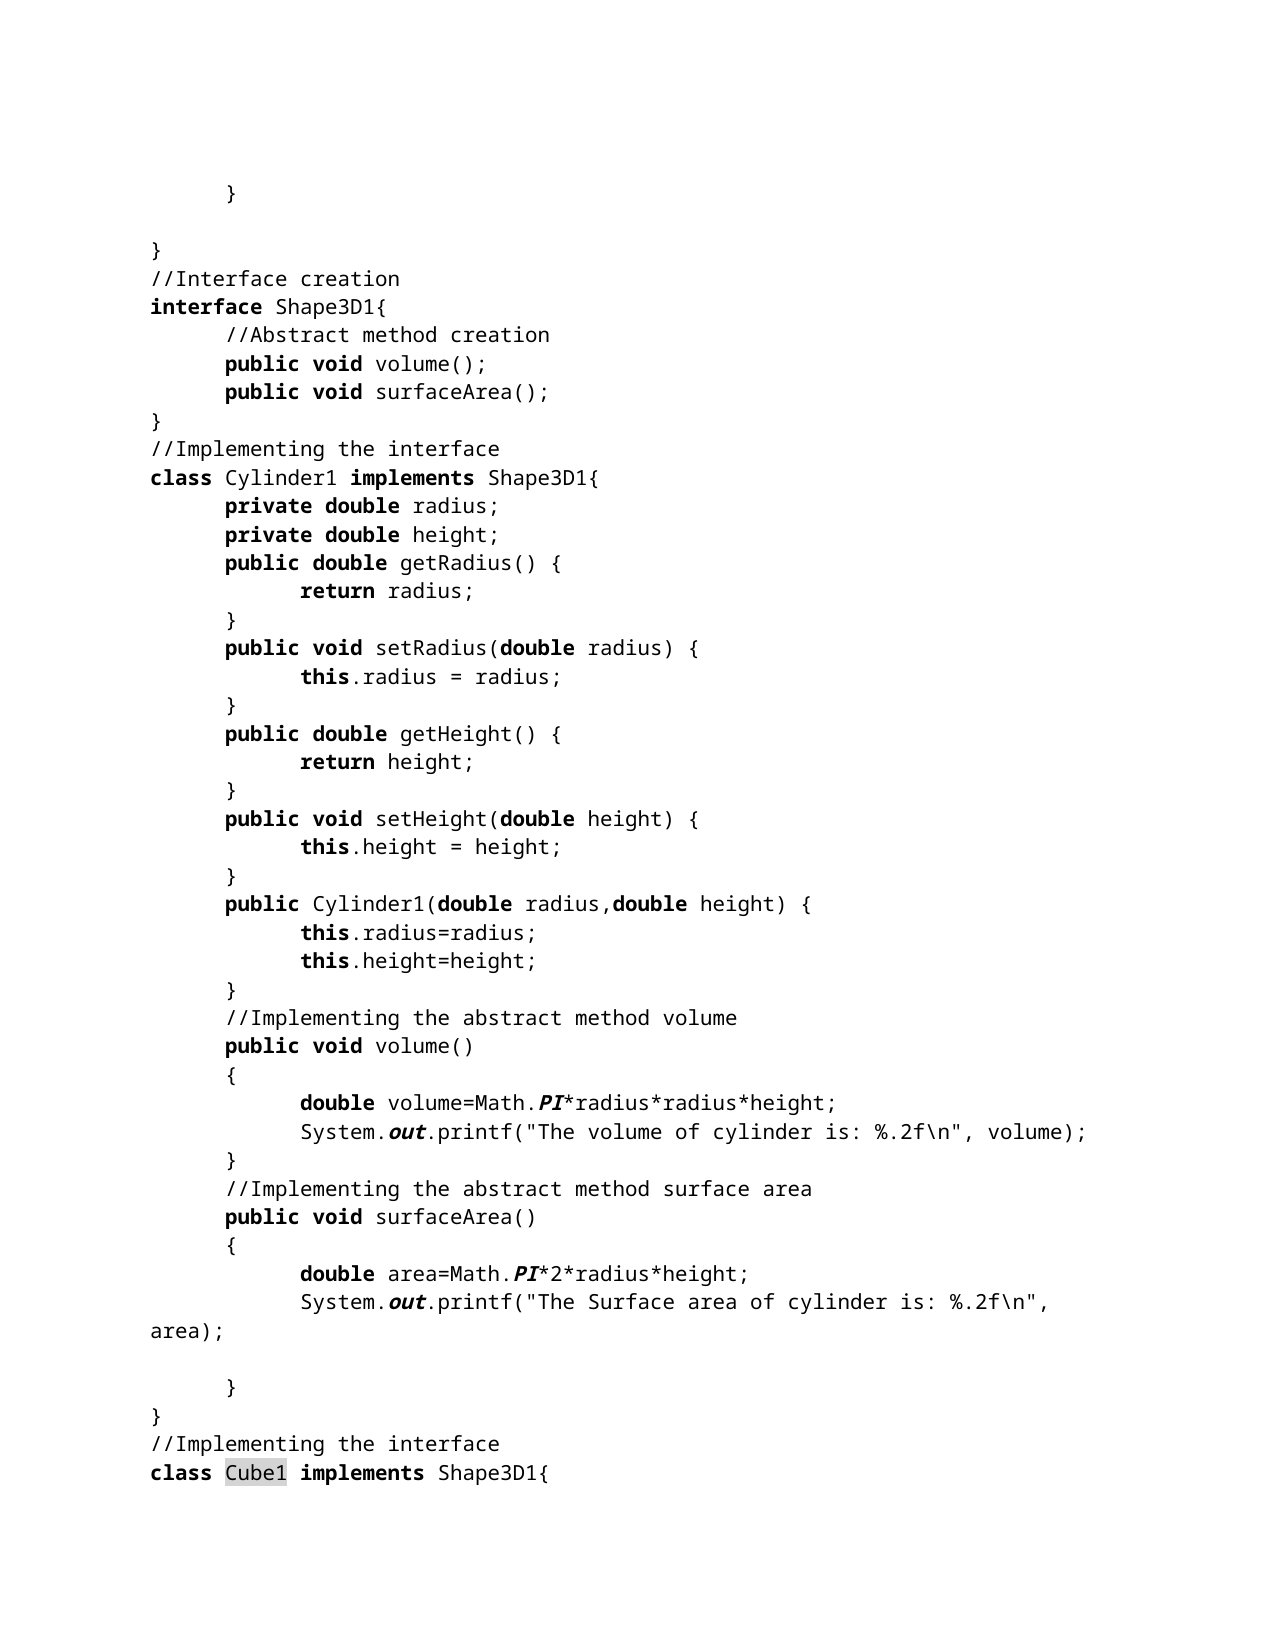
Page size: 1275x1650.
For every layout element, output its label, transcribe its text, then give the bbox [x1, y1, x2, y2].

text public void setRadius(double radius) { [150, 633, 1125, 662]
text } [150, 406, 1125, 434]
text //Abstract method creation [150, 321, 1125, 349]
text interface Shape3D1{ [150, 292, 1125, 321]
text return height; [150, 747, 1125, 776]
text //Implementing the interface [150, 434, 1125, 463]
text double area=Math.PI*2*radius*height; [150, 1259, 1125, 1287]
text { [150, 1060, 1125, 1088]
text } [150, 235, 1125, 264]
text return radius; [150, 577, 1125, 605]
text System.out.printf("The Surface area of cylinder is: %.2f\n", area); [150, 1287, 1125, 1344]
text public void setHeight(double height) { [150, 804, 1125, 832]
text public void surfaceArea(); [150, 377, 1125, 406]
text } [150, 1401, 1125, 1429]
text class Cube1 implements Shape3D1{ [287, 1458, 1125, 1486]
text } [150, 975, 1125, 1003]
text } [150, 178, 1125, 207]
text this.height = height; [150, 832, 1125, 861]
text public double getRadius() { [150, 548, 1125, 577]
text } [150, 1145, 1125, 1174]
text this.radius=radius; [150, 918, 1125, 946]
text class Cube1 implements Shape3D1{ [150, 1458, 225, 1486]
text double volume=Math.PI*radius*radius*height; [150, 1088, 1125, 1117]
text this.radius = radius; [150, 662, 1125, 690]
text //Implementing the abstract method volume [150, 1003, 1125, 1032]
text private double radius; [150, 491, 1125, 520]
text System.out.printf("The volume of cylinder is: %.2f\n", volume); [150, 1117, 1125, 1145]
text //Implementing the interface [150, 1429, 1125, 1458]
text public double getHeight() { [150, 719, 1125, 747]
text //Interface creation [150, 264, 1125, 292]
text public void surfaceArea() [150, 1202, 1125, 1231]
text private double height; [150, 520, 1125, 548]
text public void volume() [150, 1032, 1125, 1060]
text this.height=height; [150, 946, 1125, 975]
text public void volume(); [150, 349, 1125, 377]
text } [150, 776, 1125, 804]
text } [150, 1372, 1125, 1401]
text } [150, 861, 1125, 889]
text { [150, 1231, 1125, 1259]
text } [150, 690, 1125, 719]
text //Implementing the abstract method surface area [150, 1174, 1125, 1202]
text public Cylinder1(double radius,double height) { [150, 889, 1125, 918]
text } [150, 605, 1125, 633]
text class Cylinder1 implements Shape3D1{ [150, 463, 1125, 491]
